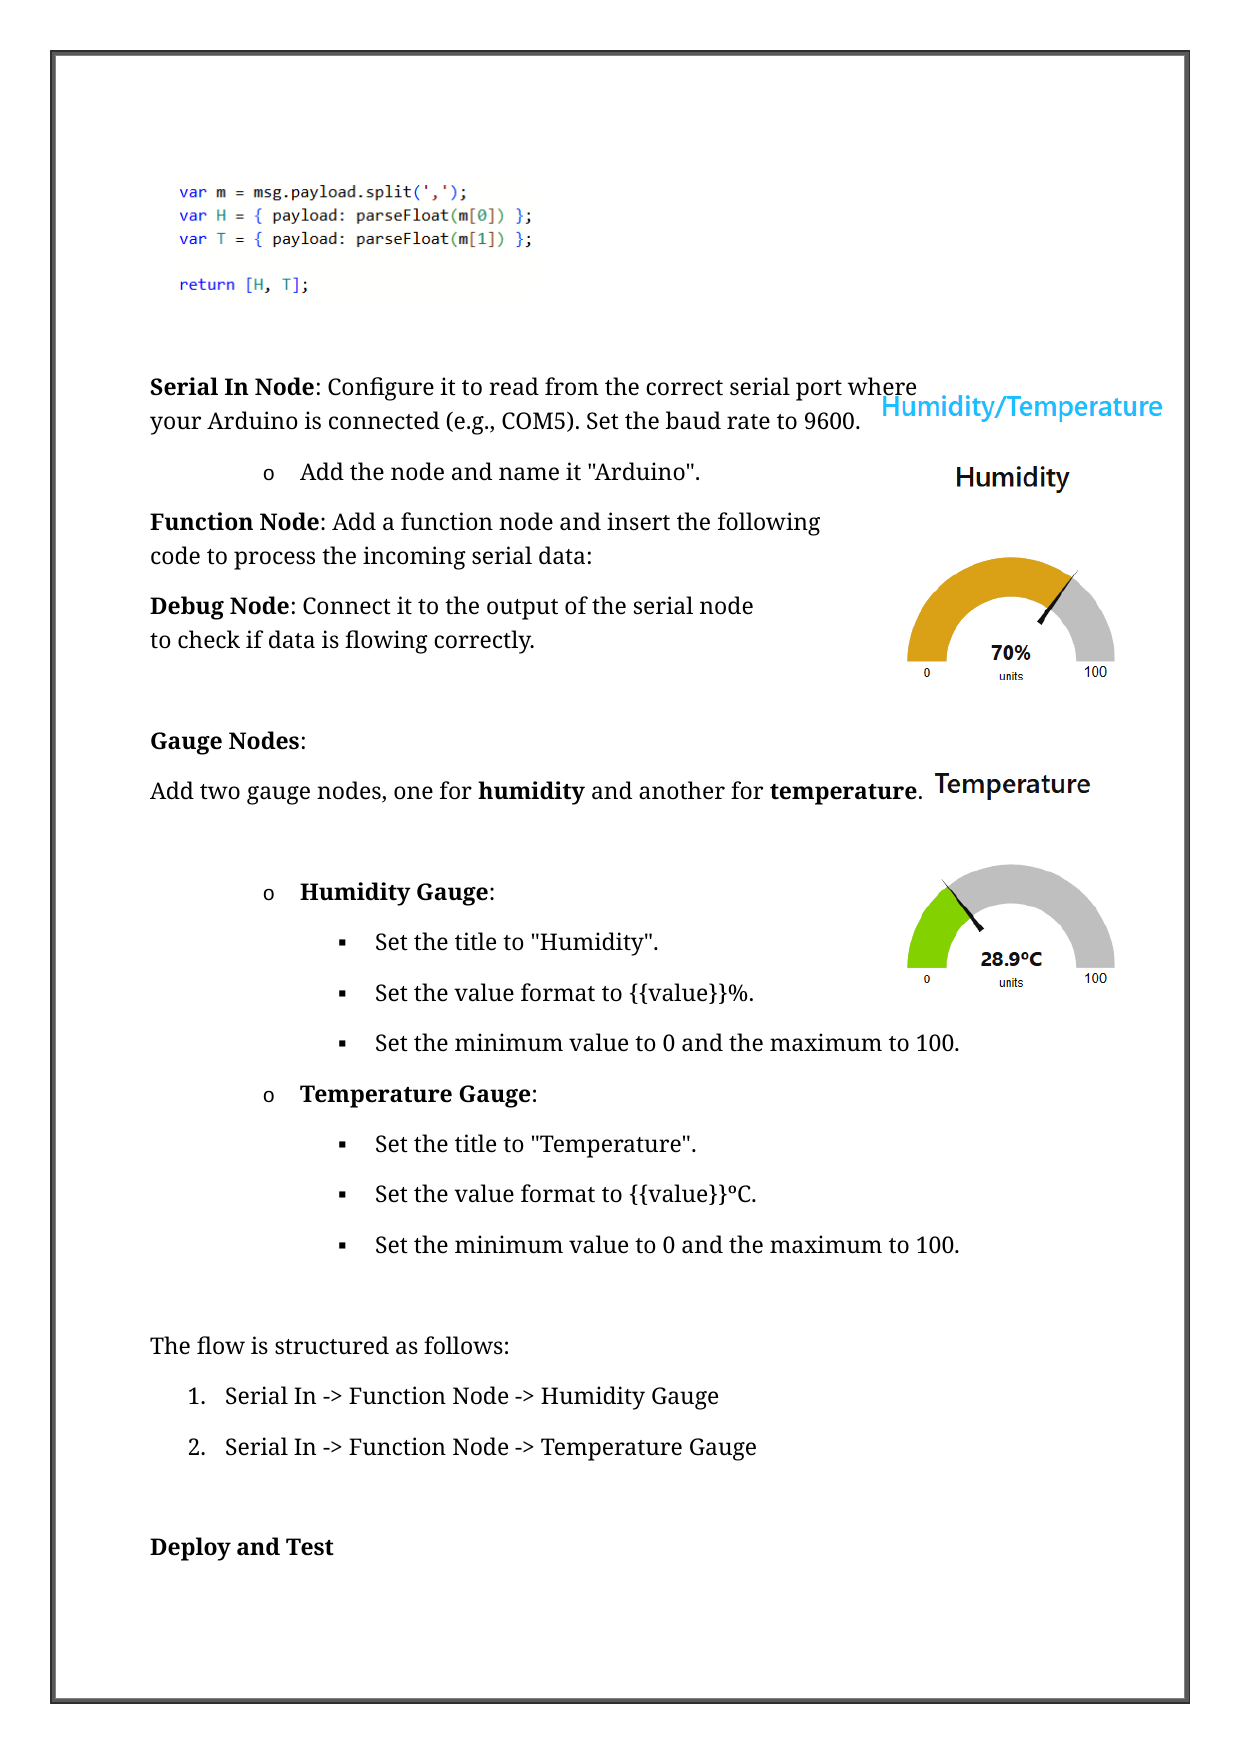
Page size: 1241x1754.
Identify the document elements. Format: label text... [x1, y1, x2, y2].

list Set the title to "Humidity". [337, 926, 1090, 957]
picture [173, 182, 537, 299]
list Humidity Gauge: [262, 876, 1090, 907]
text Add two gauge nodes, one for humidity and another for temperature. [150, 775, 1090, 806]
picture [875, 382, 1170, 1007]
list Set the value format to {{value}}ºC. [337, 1178, 1090, 1209]
text Serial In Node: Configure it to read from the correct serial port where your Arduino is connected (e.g., COM5). Set the baud rate to 9600. [150, 371, 1090, 436]
text Debug Node: Connect it to the output of the serial node to check if data is flowing correctly. [150, 590, 1090, 655]
list Set the value format to {{value}}%. [337, 977, 1090, 1008]
list Add the node and name it "Arduino". [262, 455, 1090, 487]
list Temperature Gauge: [262, 1077, 1090, 1109]
list Serial In -> Function Node -> Humidity Gauge [187, 1380, 1090, 1411]
text Deploy and Test [150, 1531, 1090, 1562]
text The flow is structured as follows: [150, 1329, 1090, 1361]
text Gauge Nodes: [150, 724, 1090, 756]
text Function Node: Add a function node and insert the following code to process the incoming serial data: [150, 506, 1090, 571]
list Set the minimum value to 0 and the maximum to 100. [337, 1229, 1090, 1260]
list Set the minimum value to 0 and the maximum to 100. [337, 1027, 1090, 1058]
list Set the title to "Temperature". [337, 1128, 1090, 1159]
list Serial In -> Function Node -> Temperature Gauge [187, 1430, 1090, 1462]
